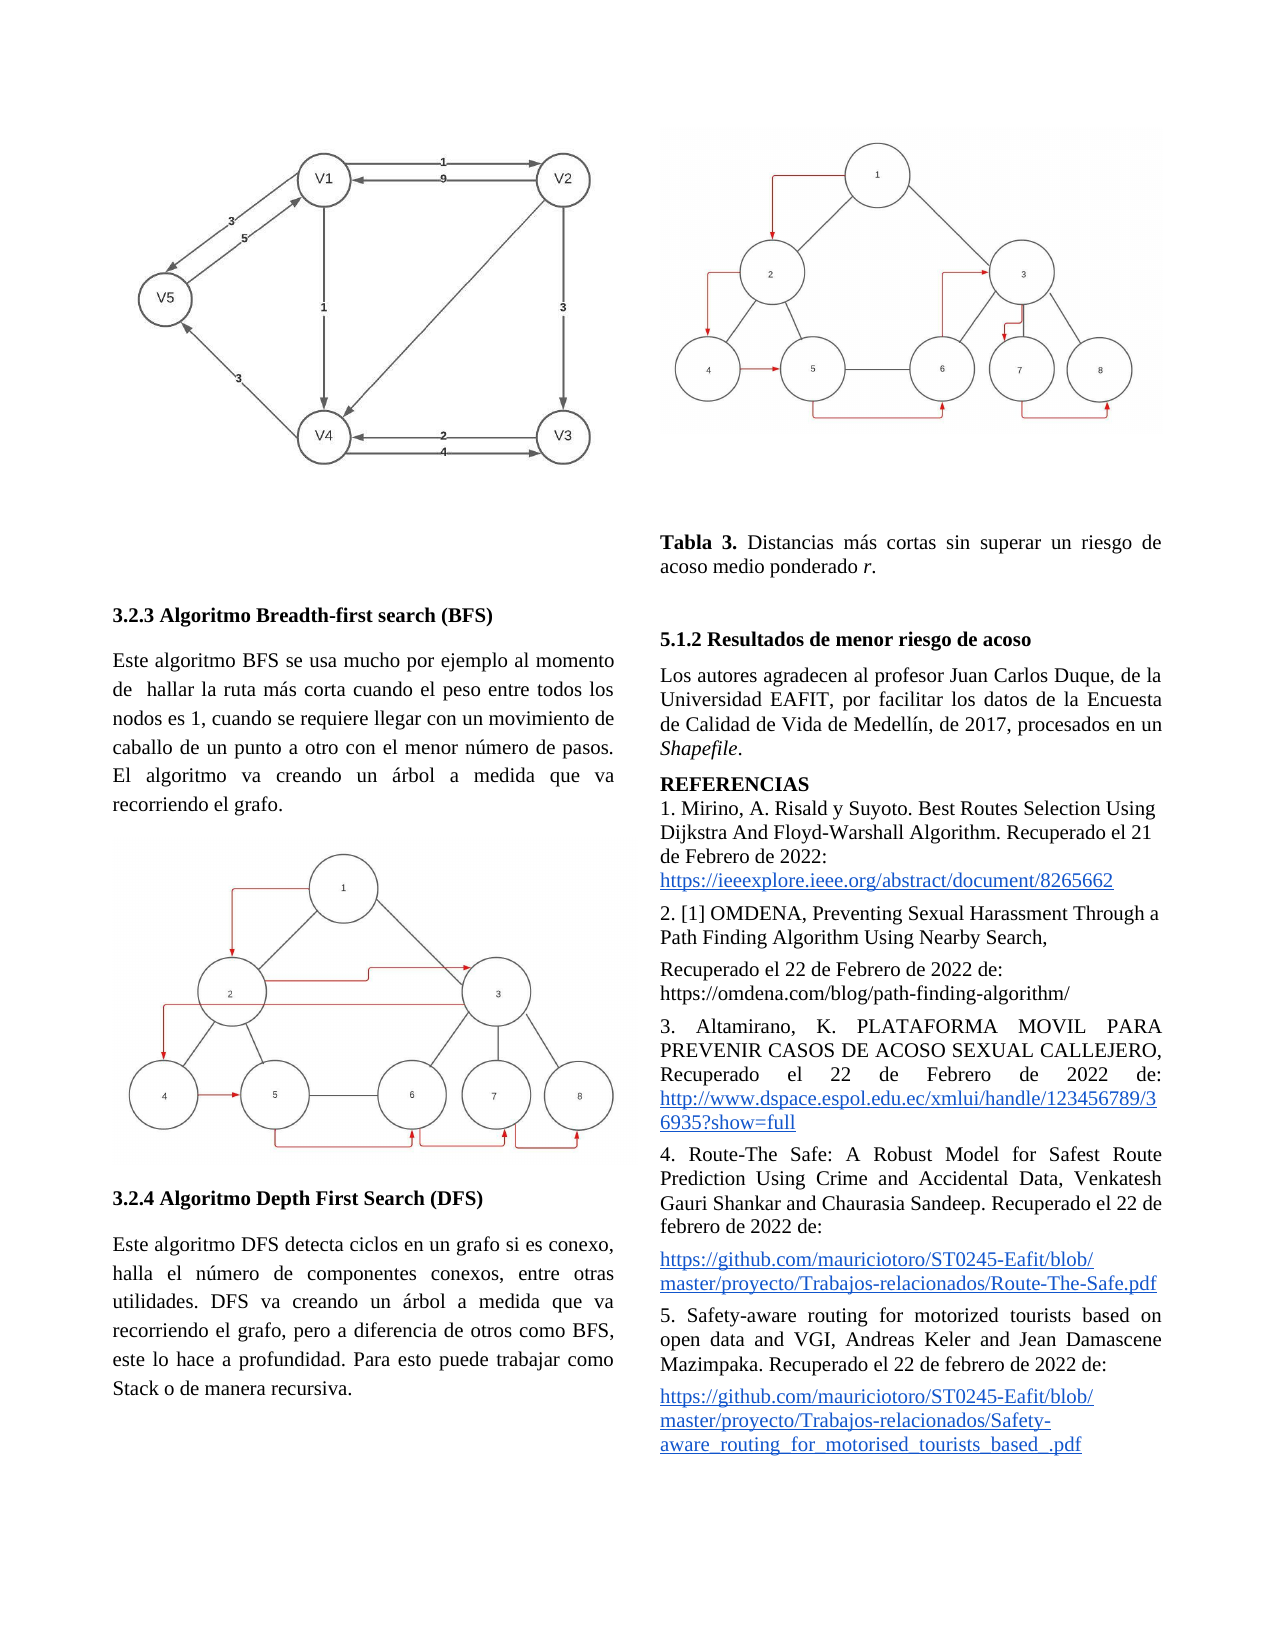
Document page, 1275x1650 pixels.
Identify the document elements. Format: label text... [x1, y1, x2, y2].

text https://github.com/mauriciotoro/ST0245-Eafit/blob/master/proyecto/Trabajos-relacionados/Route-The-Safe.pdf [660, 1247, 1162, 1295]
text 5.1.2 Resultados de menor riesgo de acoso [660, 627, 1162, 651]
text https://github.com/mauriciotoro/ST0245-Eafit/blob/master/proyecto/Trabajos-relacionados/Safety-aware_routing_for_motorised_tourists_based_.pdf [660, 1384, 1162, 1456]
text Los autores agradecen al profesor Juan Carlos Duque, de la Universidad EAFIT, por facilitar los datos de la Encuesta de Calidad de Vida de Medellín, de 2017, procesados en un Shapefile. [660, 663, 1162, 759]
text Recuperado el 22 de Febrero de 2022 de: https://omdena.com/blog/path-finding-algorithm/ [660, 957, 1162, 1005]
text 5. Safety-aware routing for motorized tourists based on open data and VGI, Andreas Keler and Jean Damascene Mazimpaka. Recuperado el 22 de febrero de 2022 de: [660, 1303, 1162, 1376]
text 3. Altamirano, K. PLATAFORMA MOVIL PARA PREVENIR CASOS DE ACOSO SEXUAL CALLEJERO, Recuperado el 22 de Febrero de 2022 de: http://www.dspace.espol.edu.ec/xmlui/handle/123456789/36935?show=full [660, 1014, 1162, 1134]
picture [660, 127, 1163, 434]
picture [112, 837, 638, 1165]
subtitle REFERENCIAS [660, 772, 1162, 796]
text 3.2.4 Algoritmo Depth First Search (DFS) [112, 1186, 615, 1210]
text 4. Route-The Safe: A Robust Model for Safest Route Prediction Using Crime and Accidental Data, Venkatesh Gauri Shankar and Chaurasia Sandeep. Recuperado el 22 de febrero de 2022 de: [660, 1142, 1162, 1238]
text 2. [1] OMDENA, Preventing Sexual Harassment Through a Path Finding Algorithm Using Nearby Search, [660, 901, 1162, 949]
text Este algoritmo DFS detecta ciclos en un grafo si es conexo, halla el número de componentes conexos, entre otras utilidades. DFS va creando un árbol a medida que va recorriendo el grafo, pero a diferencia de otros como BFS, este lo hace a profundidad. Para esto puede trabajar como Stack o de manera recursiva. [112, 1232, 615, 1400]
text Este algoritmo BFS se usa mucho por ejemplo al momento de hallar la ruta más corta cuando el peso entre todos los nodos es 1, cuando se requiere llegar con un movimiento de caballo de un punto a otro con el menor número de pasos. El algoritmo va creando un árbol a medida que va recorriendo el grafo. [112, 648, 615, 816]
text 3.2.3 Algoritmo Breadth-first search (BFS) [112, 602, 615, 627]
text 1. Mirino, A. Risald y Suyoto. Best Routes Selection Using Dijkstra And Floyd-Warshall Algorithm. Recuperado el 21 de Febrero de 2022: https://ieeexplore.ieee.org/abstract/document/8265662 [660, 796, 1162, 892]
text Tabla 3. Distancias más cortas sin superar un riesgo de acoso medio ponderado r. [660, 529, 1162, 578]
picture [112, 127, 616, 490]
